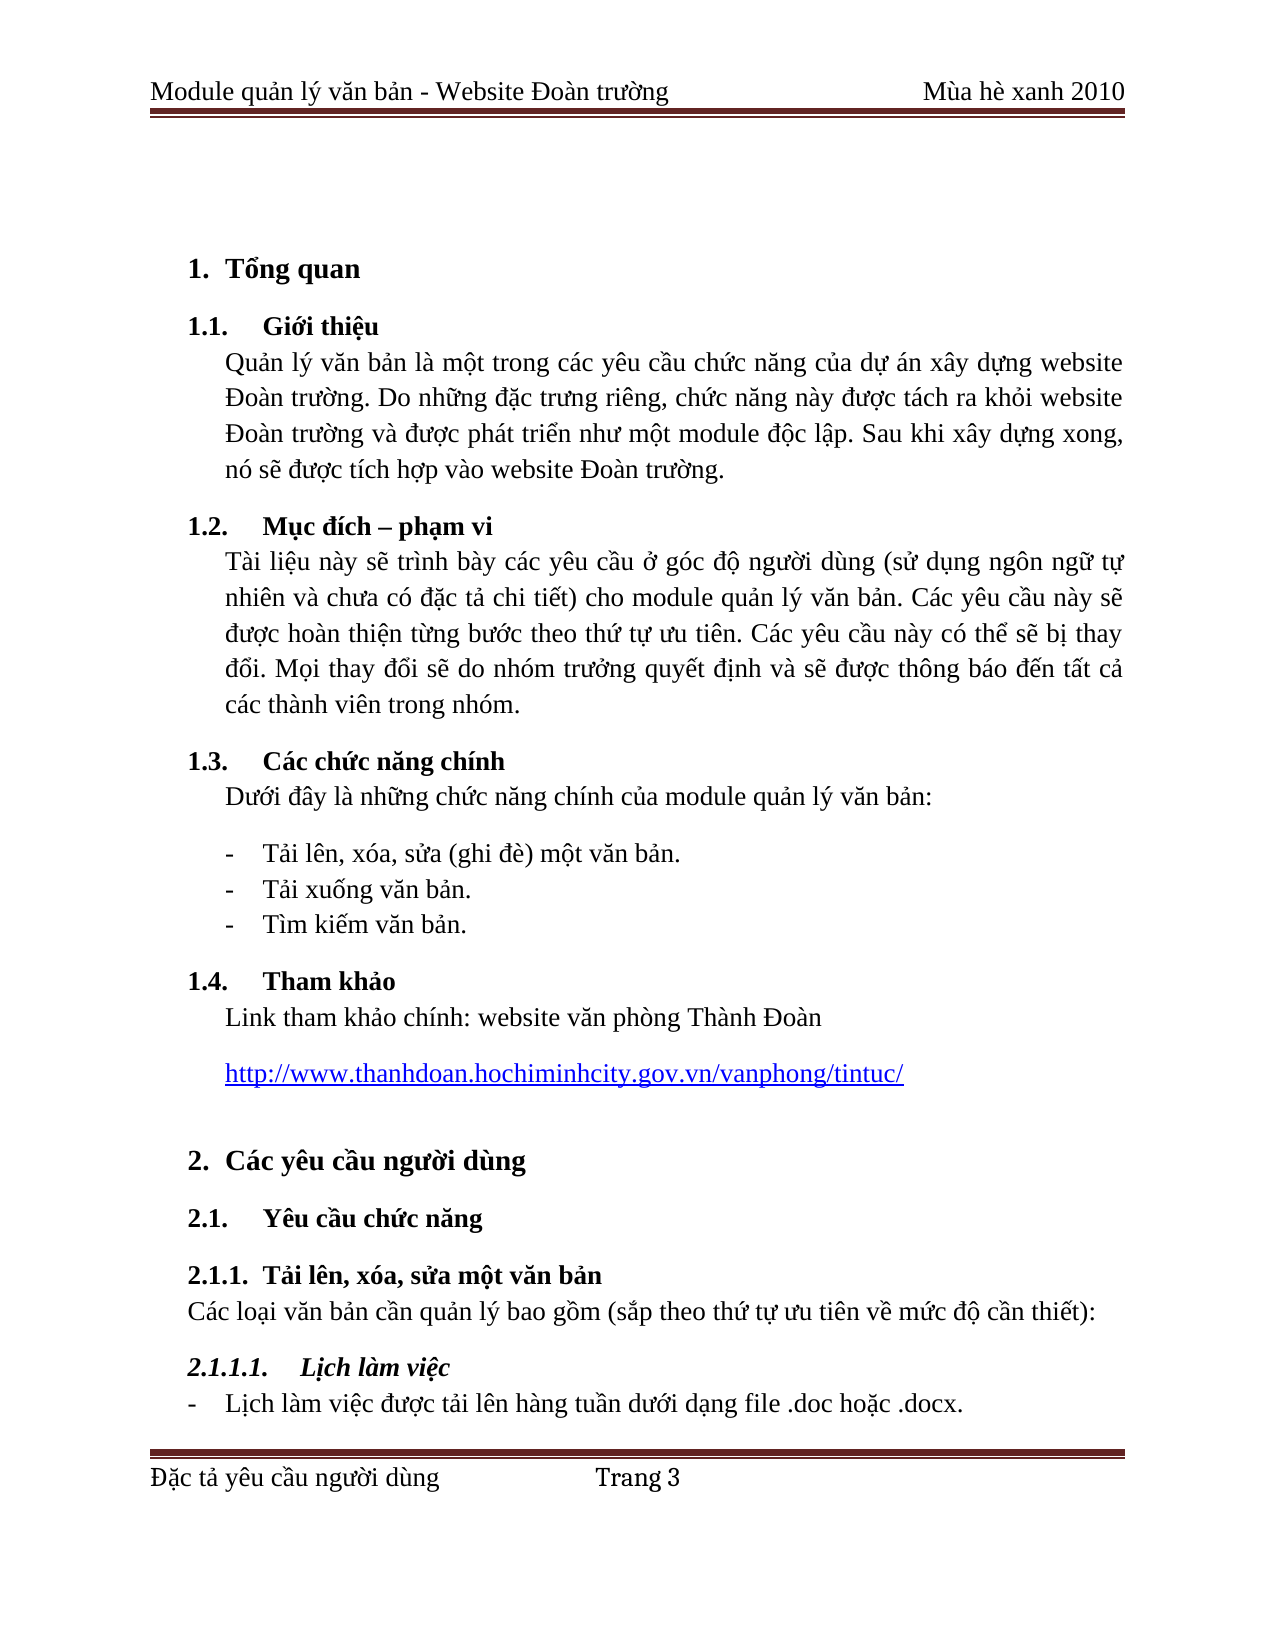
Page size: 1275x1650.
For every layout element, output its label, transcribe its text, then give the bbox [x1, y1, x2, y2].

subtitle Giới thiệu [187, 310, 1125, 341]
subtitle Lịch làm việc [187, 1351, 1125, 1382]
text Link tham khảo chính: website văn phòng Thành Đoàn [225, 1001, 1125, 1032]
subtitle Mục đích – phạm vi [187, 509, 1125, 541]
text Tài liệu này sẽ trình bày các yêu cầu ở góc độ người dùng (sử dụng ngôn ngữ tự nhiên và chưa có đặc tả chi tiết) cho module quản lý văn bản. Các yêu cầu này sẽ được hoàn thiện từng bước theo thứ tự ưu tiên. Các yêu cầu này có thể sẽ bị thay đổi. Mọi thay đổi sẽ do nhóm trưởng quyết định và sẽ được thông báo đến tất cả các thành viên trong nhóm. [225, 545, 1125, 719]
list Tải lên, xóa, sửa (ghi đè) một văn bản. [225, 837, 1125, 868]
subtitle Tham khảo [187, 965, 1125, 996]
subtitle Tổng quan [187, 251, 1125, 284]
subtitle Yêu cầu chức năng [187, 1202, 1125, 1234]
list Lịch làm việc được tải lên hàng tuần dưới dạng file .doc hoặc .docx. [187, 1387, 1125, 1418]
subtitle Các chức năng chính [187, 745, 1125, 776]
list Tìm kiếm văn bản. [225, 908, 1125, 940]
text Dưới đây là những chức năng chính của module quản lý văn bản: [225, 781, 1125, 812]
subtitle Tải lên, xóa, sửa một văn bản [187, 1259, 1125, 1290]
subtitle Các yêu cầu người dùng [187, 1143, 1125, 1177]
text Quản lý văn bản là một trong các yêu cầu chức năng của dự án xây dựng website Đoàn trường. Do những đặc trưng riêng, chức năng này được tách ra khỏi website Đoàn trường và được phát triển như một module độc lập. Sau khi xây dựng xong, nó sẽ được tích hợp vào website Đoàn trường. [225, 346, 1125, 484]
list Tải xuống văn bản. [225, 873, 1125, 904]
text Các loại văn bản cần quản lý bao gồm (sắp theo thứ tự ưu tiên về mức độ cần thiết): [187, 1295, 1125, 1326]
text http://www.thanhdoan.hochiminhcity.gov.vn/vanphong/tintuc/ [225, 1057, 1125, 1088]
